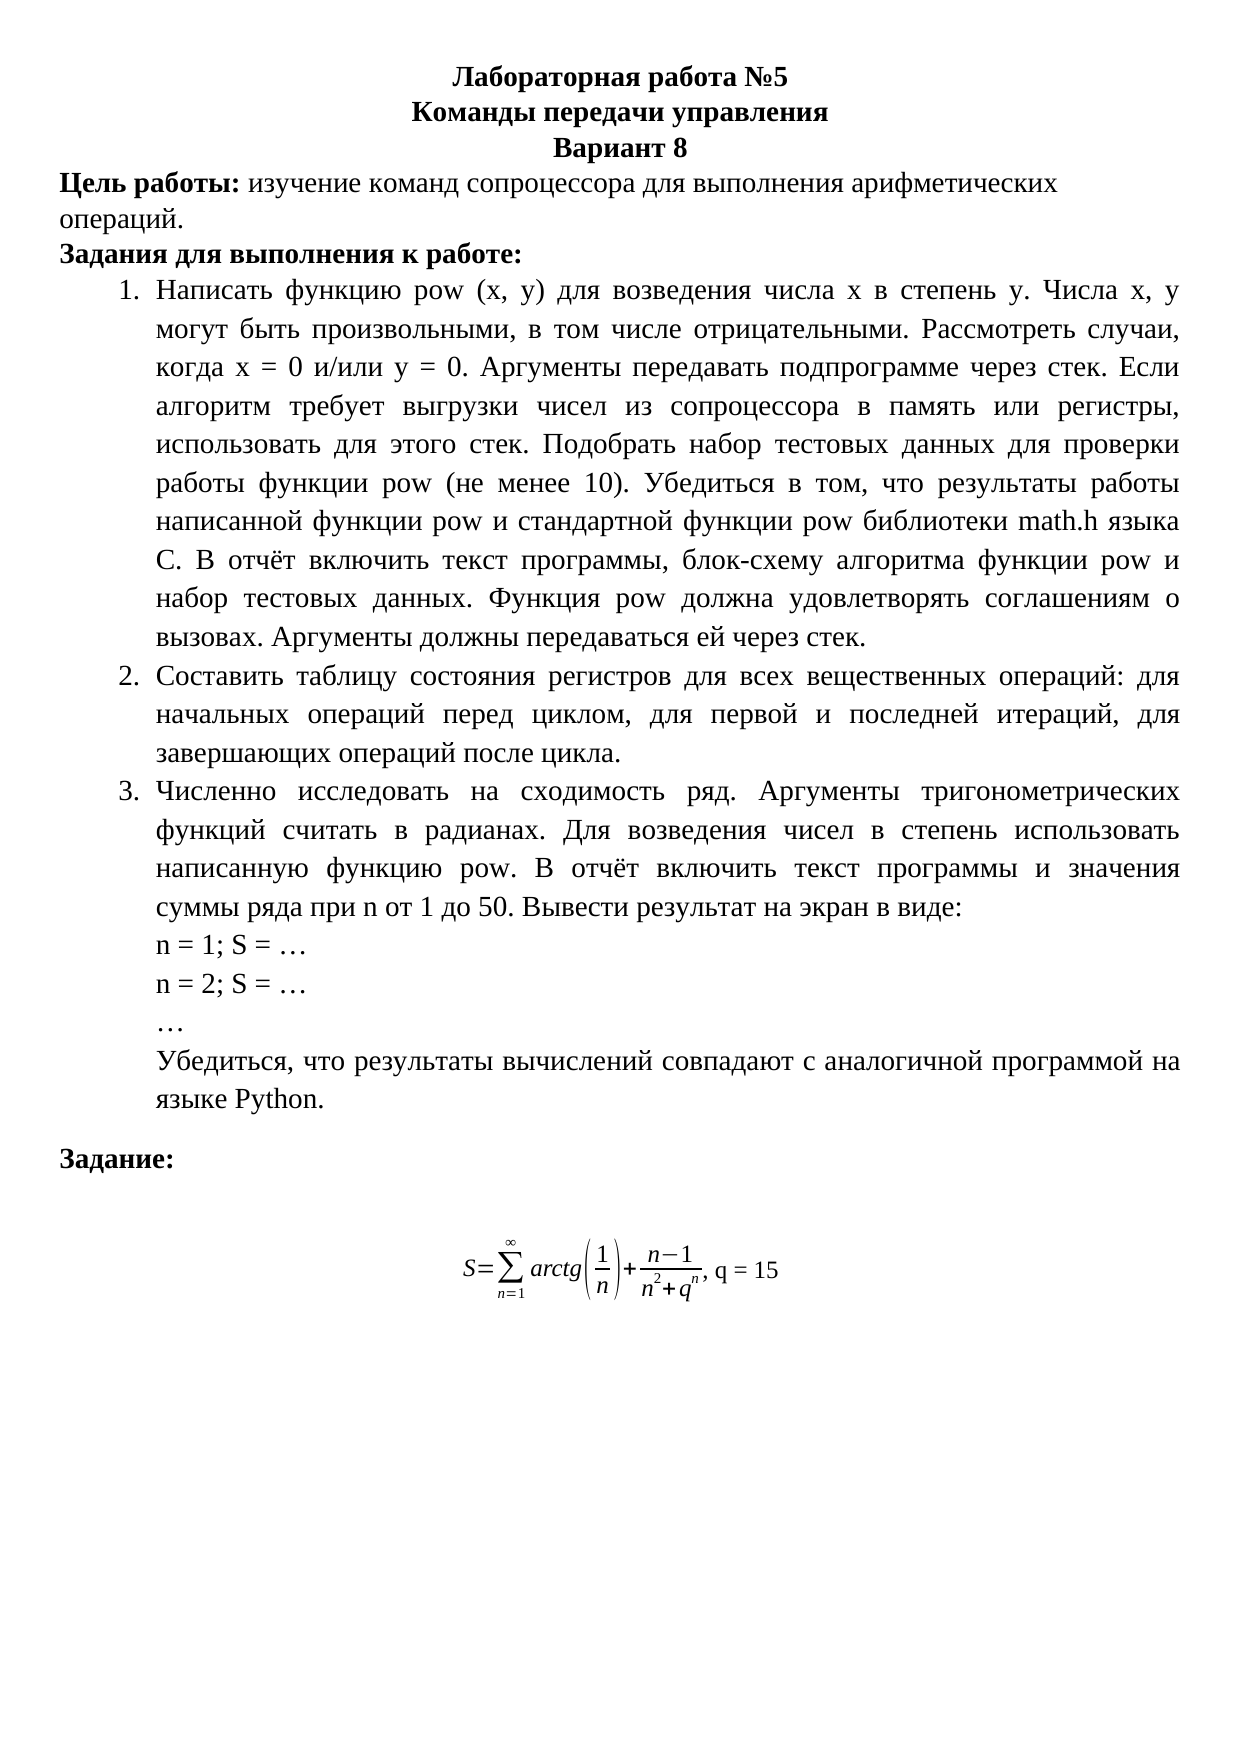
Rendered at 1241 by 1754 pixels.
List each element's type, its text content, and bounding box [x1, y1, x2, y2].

text Лабораторная работа №5 Команды передачи управления Вариант 8 [59, 59, 1181, 164]
text Цель работы: изучение команд сопроцессора для выполнения арифметических операций. [59, 166, 1181, 235]
text Задания для выполнения к работе: [59, 237, 1181, 270]
list Численно исследовать на сходимость ряд. Аргументы тригонометрических функций считать в радианах. Для возведения чисел в степень использовать написанную функцию pow. В отчёт включить текст программы и значения суммы ряда при n от 1 до 50. Вывести результат на экран в виде: [118, 773, 1181, 922]
text , q = 15 [59, 1234, 1181, 1302]
list … [156, 1004, 1181, 1038]
list Написать функцию pow (x, y) для возведения числа x в степень y. Числа x, y могут быть произвольными, в том числе отрицательными. Рассмотреть случаи, когда x = 0 и/или y = 0. Аргументы передавать подпрограмме через стек. Если алгоритм требует выгрузки чисел из сопроцессора в память или регистры, использовать для этого стек. Подобрать набор тестовых данных для проверки работы функции pow (не менее 10). Убедиться в том, что результаты работы написанной функции pow и стандартной функции pow библиотеки math.h языка C. В отчёт включить текст программы, блок-схему алгоритма функции pow и набор тестовых данных. Функция pow должна удовлетворять соглашениям о вызовах. Аргументы должны передаваться ей через стек. [118, 272, 1181, 653]
list Убедиться, что результаты вычислений совпадают с аналогичной программой на языке Python. [156, 1043, 1181, 1115]
list n = 1; S = … [156, 927, 1181, 961]
list n = 2; S = … [156, 966, 1181, 999]
text Задание: [59, 1141, 1181, 1174]
list Составить таблицу состояния регистров для всех вещественных операций: для начальных операций перед циклом, для первой и последней итераций, для завершающих операций после цикла. [118, 658, 1181, 768]
